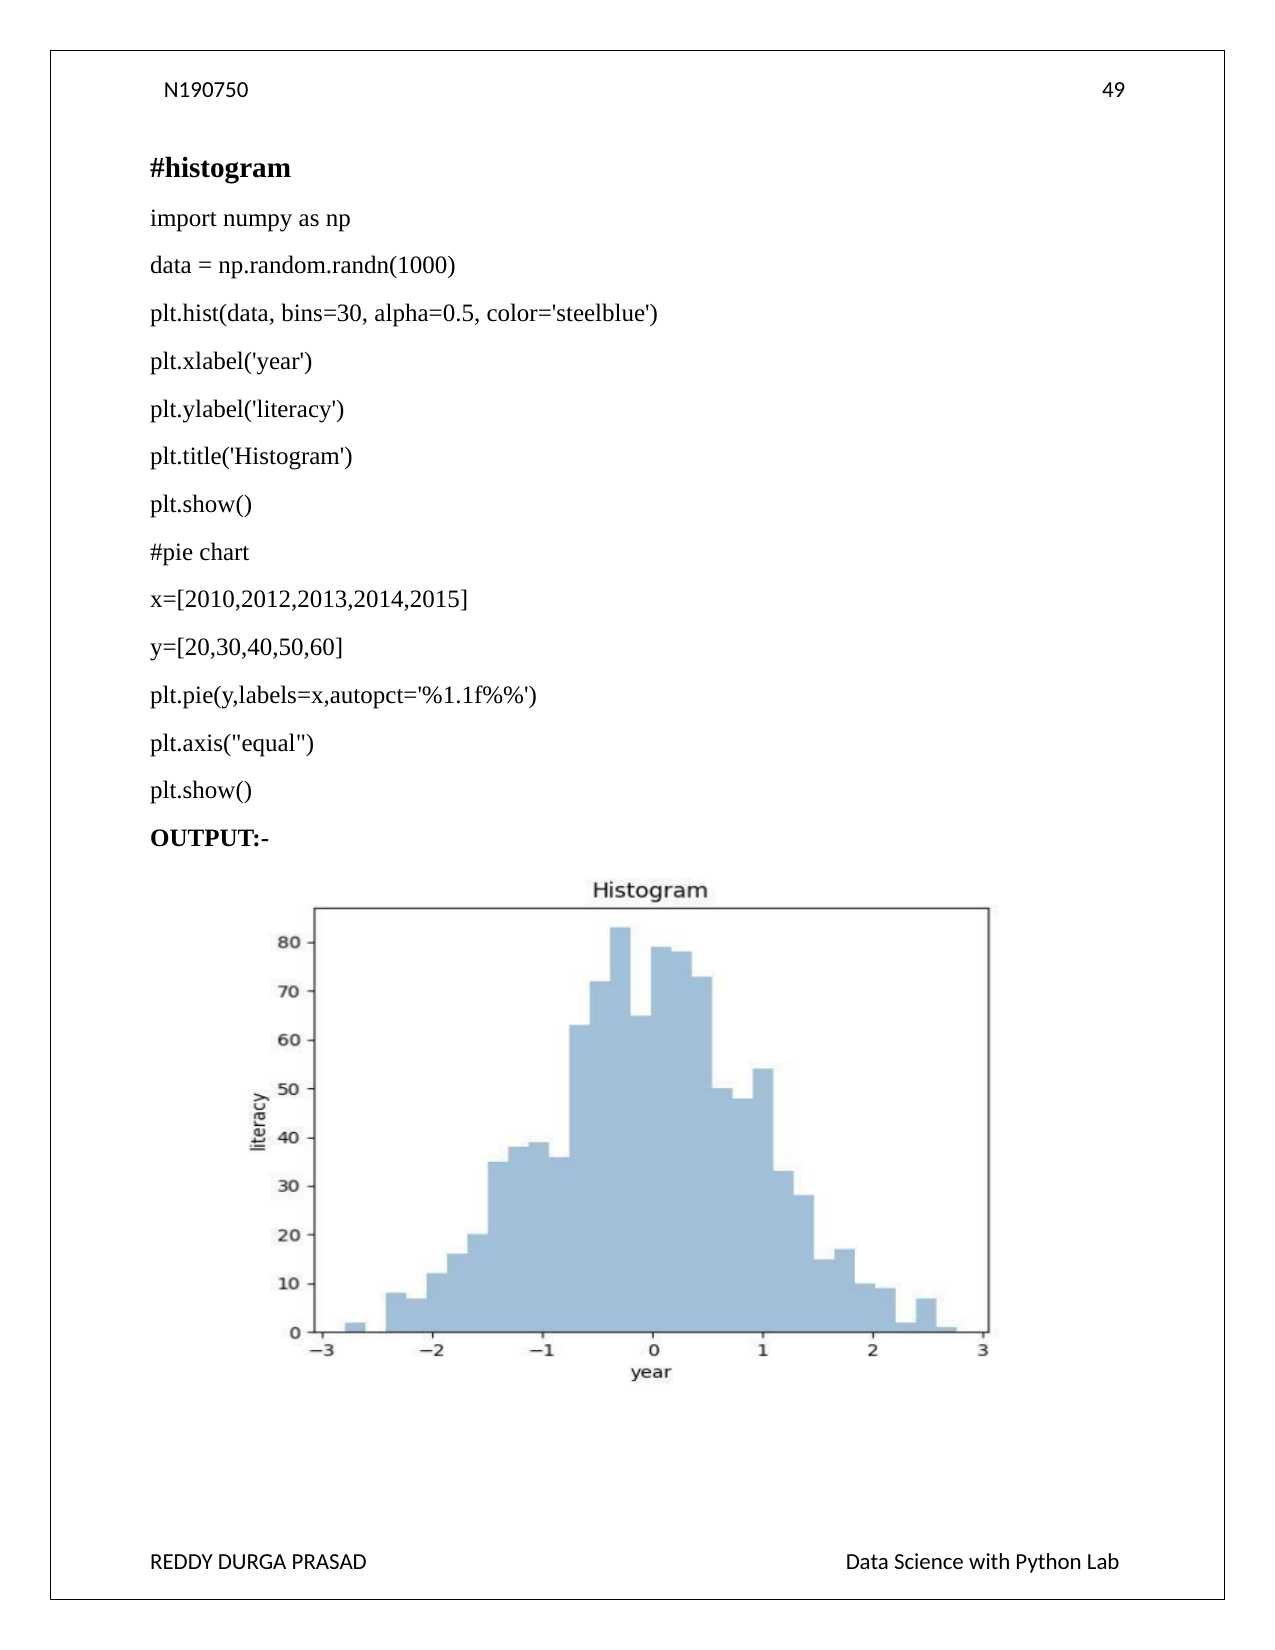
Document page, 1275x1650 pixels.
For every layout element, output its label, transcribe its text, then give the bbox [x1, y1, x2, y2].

picture [208, 870, 1067, 1387]
text plt.xlabel('year') [150, 346, 1125, 375]
text plt.show() [150, 775, 1125, 804]
text plt.show() [150, 489, 1125, 518]
text plt.pie(y,labels=x,autopct='%1.1f%%') [150, 680, 1125, 709]
text #histogram [150, 150, 1125, 183]
text OUTPUT:- [150, 823, 1125, 852]
text import numpy as np [150, 203, 1125, 232]
text #pie chart [150, 537, 1125, 566]
text plt.axis("equal") [150, 728, 1125, 756]
text y=[20,30,40,50,60] [150, 632, 1125, 661]
text data = np.random.randn(1000) [150, 251, 1125, 279]
text plt.hist(data, bins=30, alpha=0.5, color='steelblue') [150, 298, 1125, 327]
text plt.title('Histogram') [150, 441, 1125, 470]
text plt.ylabel('literacy') [150, 394, 1125, 422]
text x=[2010,2012,2013,2014,2015] [150, 584, 1125, 613]
